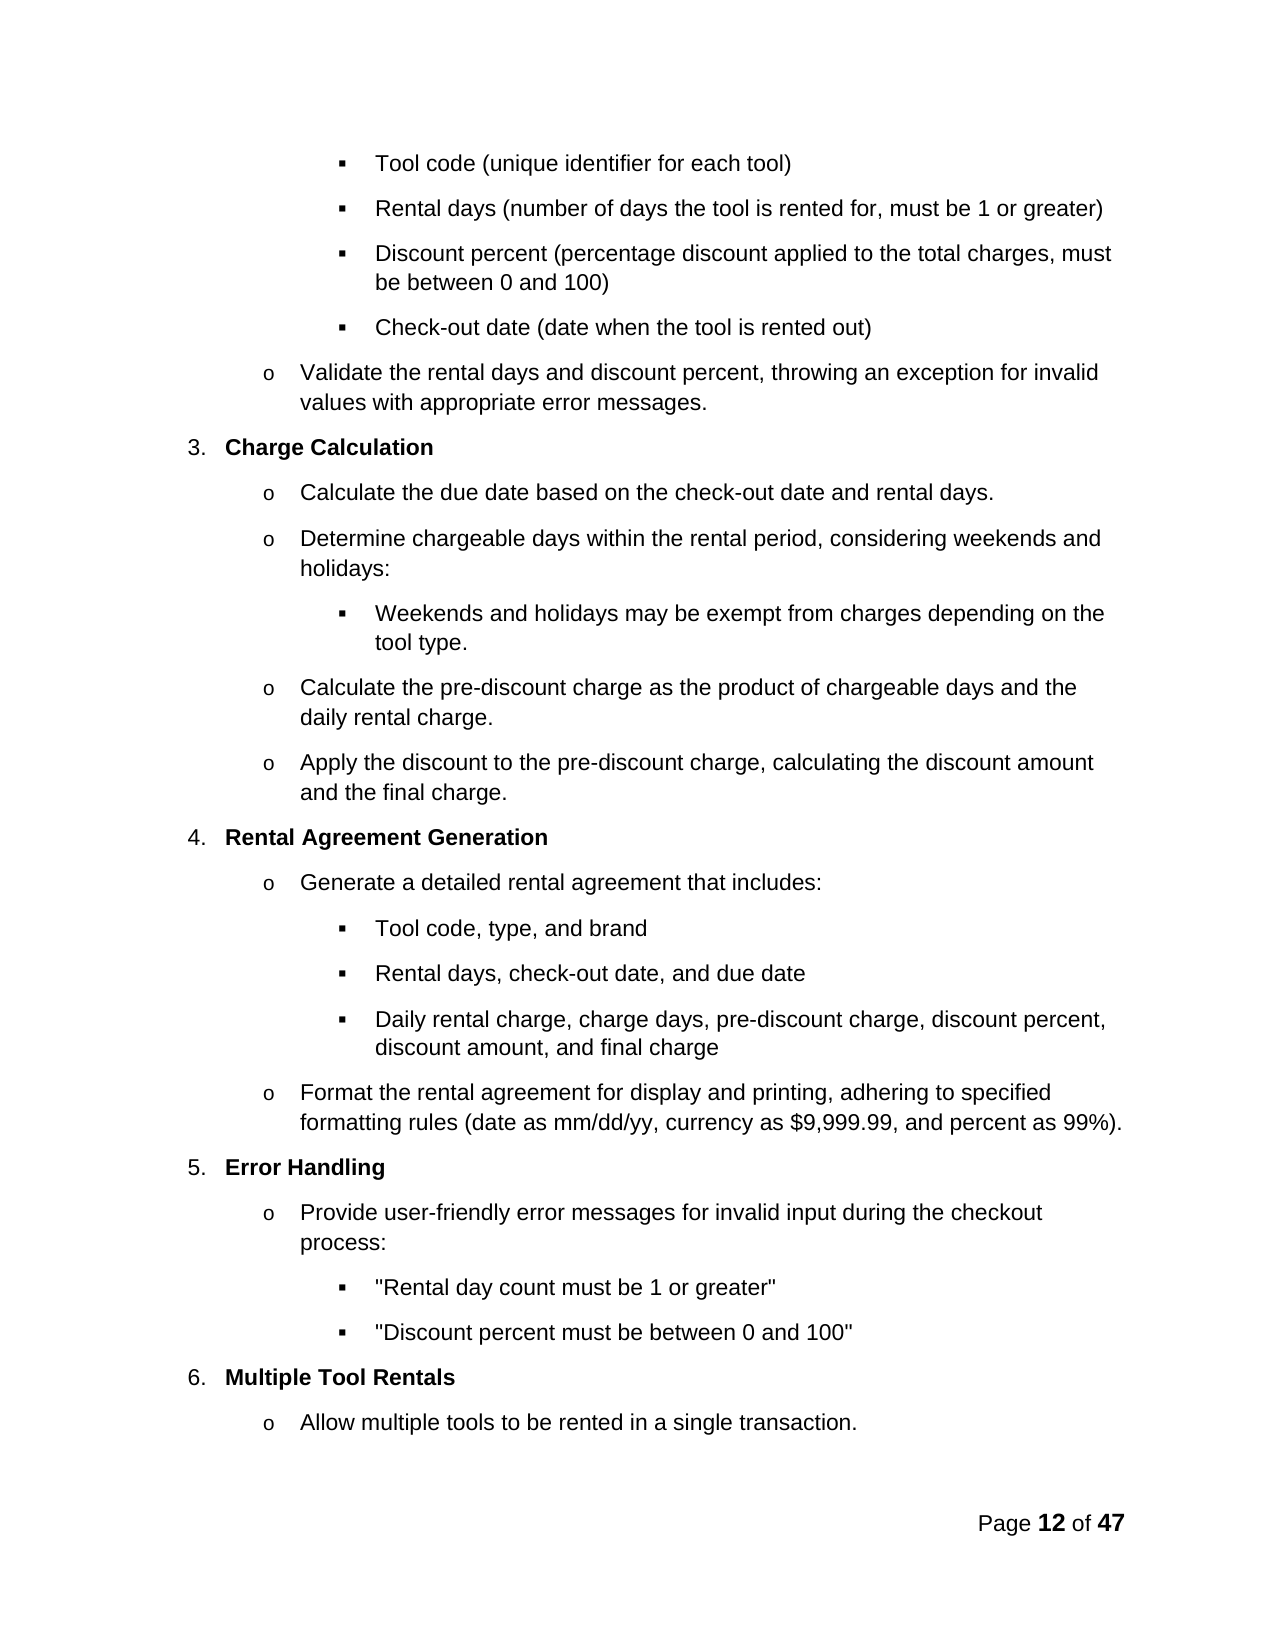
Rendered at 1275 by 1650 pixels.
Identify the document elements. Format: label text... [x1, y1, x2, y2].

list Tool code, type, and brand [337, 915, 1125, 942]
list Validate the rental days and discount percent, throwing an exception for invalid values with appropriate error messages. [262, 359, 1125, 415]
list Charge Calculation [187, 434, 1125, 460]
list Weekends and holidays may be exempt from charges depending on the tool type. [337, 600, 1125, 655]
list Multiple Tool Rentals [187, 1364, 1125, 1391]
list Rental days (number of days the tool is rented for, must be 1 or greater) [337, 195, 1125, 221]
list Determine chargeable days within the rental period, considering weekends and holidays: [262, 525, 1125, 582]
list "Rental day count must be 1 or greater" [337, 1274, 1125, 1300]
list Check-out date (date when the tool is rented out) [337, 314, 1125, 340]
list Discount percent (percentage discount applied to the total charges, must be between 0 and 100) [337, 240, 1125, 295]
list Rental Agreement Generation [187, 824, 1125, 850]
list "Discount percent must be between 0 and 100" [337, 1319, 1125, 1345]
list Allow multiple tools to be rented in a single transaction. [262, 1409, 1125, 1437]
list Error Handling [187, 1154, 1125, 1180]
list Generate a detailed rental agreement that includes: [262, 869, 1125, 896]
list Rental days, check-out date, and due date [337, 960, 1125, 987]
list Calculate the due date based on the check-out date and rental days. [262, 479, 1125, 507]
list Provide user-friendly error messages for invalid input during the checkout process: [262, 1199, 1125, 1255]
list Calculate the pre-discount charge as the product of chargeable days and the daily rental charge. [262, 674, 1125, 730]
list Format the rental agreement for display and printing, adhering to specified formatting rules (date as mm/dd/yy, currency as $9,999.99, and percent as 99%). [262, 1079, 1125, 1135]
list Daily rental charge, charge days, pre-discount charge, discount percent, discount amount, and final charge [337, 1006, 1125, 1060]
list Tool code (unique identifier for each tool) [337, 150, 1125, 176]
list Apply the discount to the pre-discount charge, calculating the discount amount and the final charge. [262, 749, 1125, 805]
